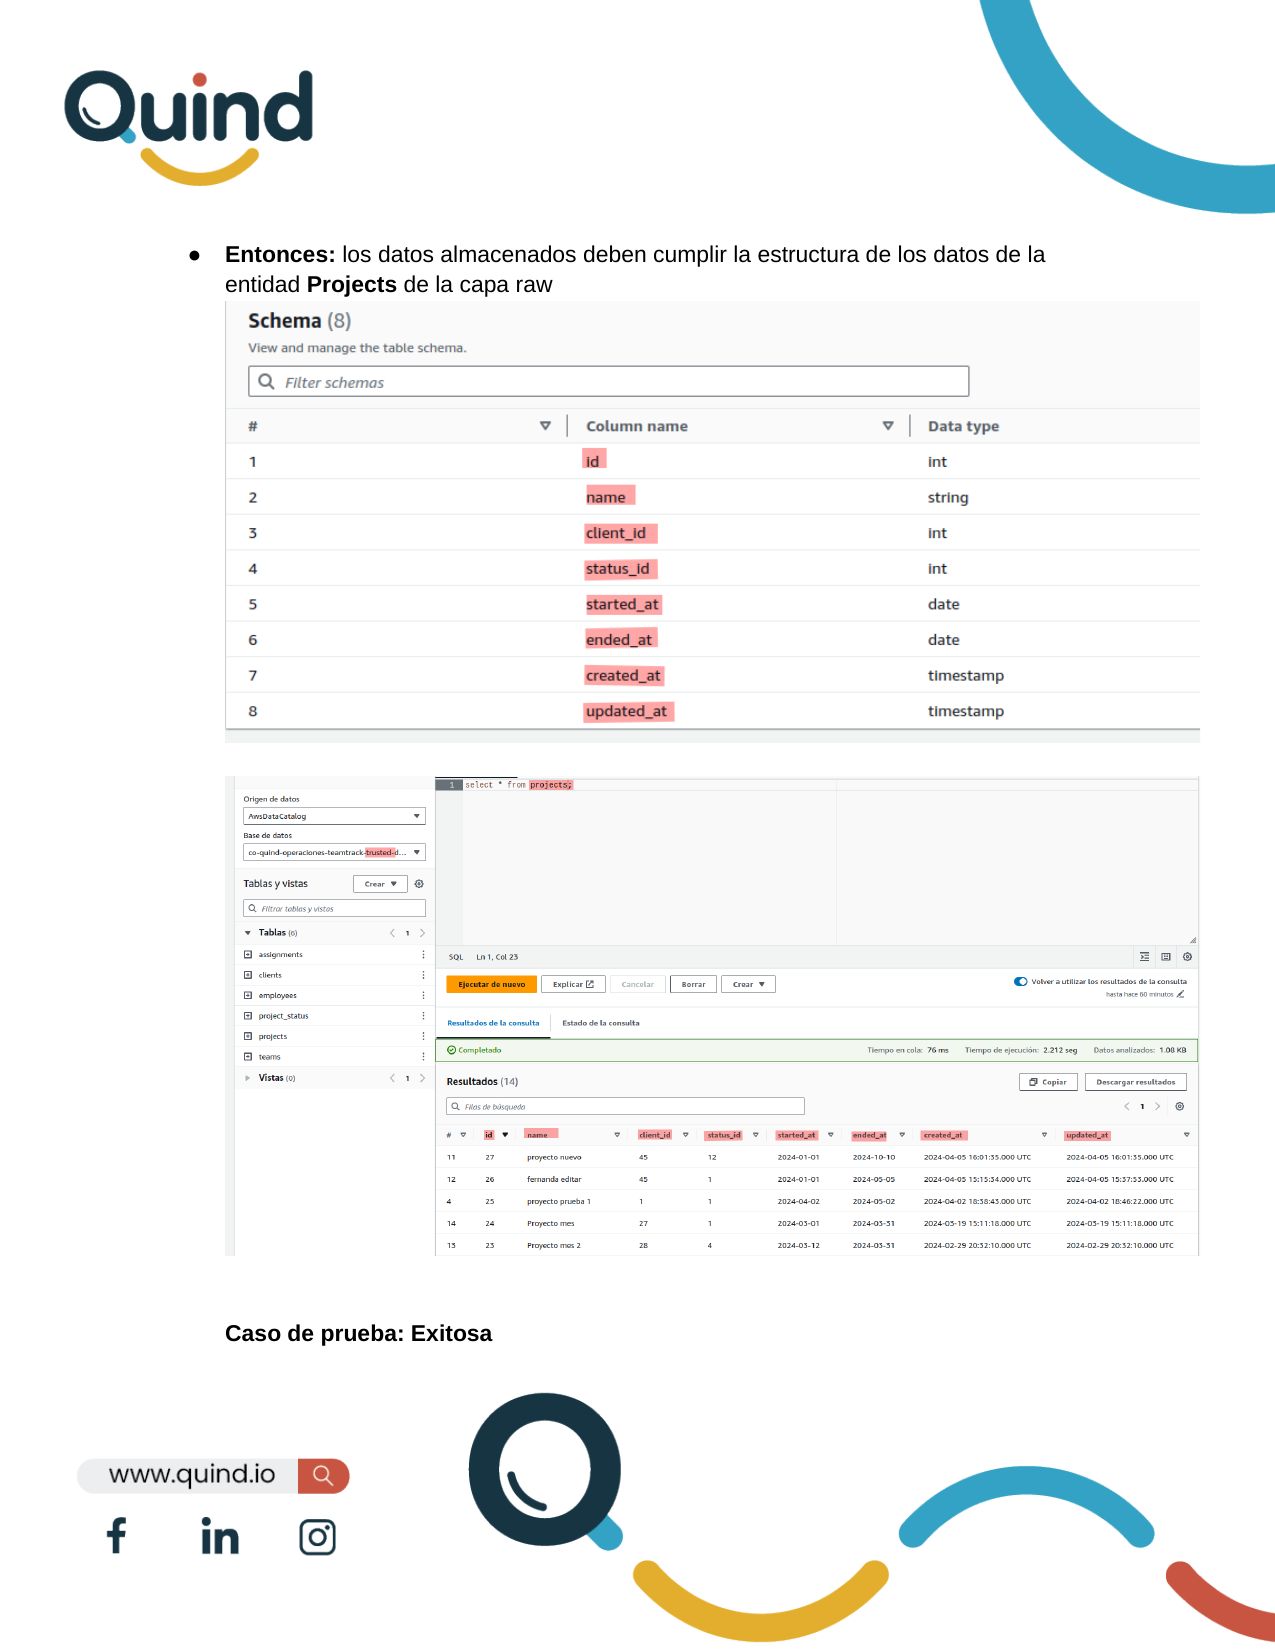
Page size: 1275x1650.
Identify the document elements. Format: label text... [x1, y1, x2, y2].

list Entonces: los datos almacenados deben cumplir la estructura de los datos de la entidad Projects de la capa raw [187, 241, 1125, 297]
picture [0, 0, 1275, 1650]
text Caso de prueba: Exitosa [225, 1320, 1125, 1346]
